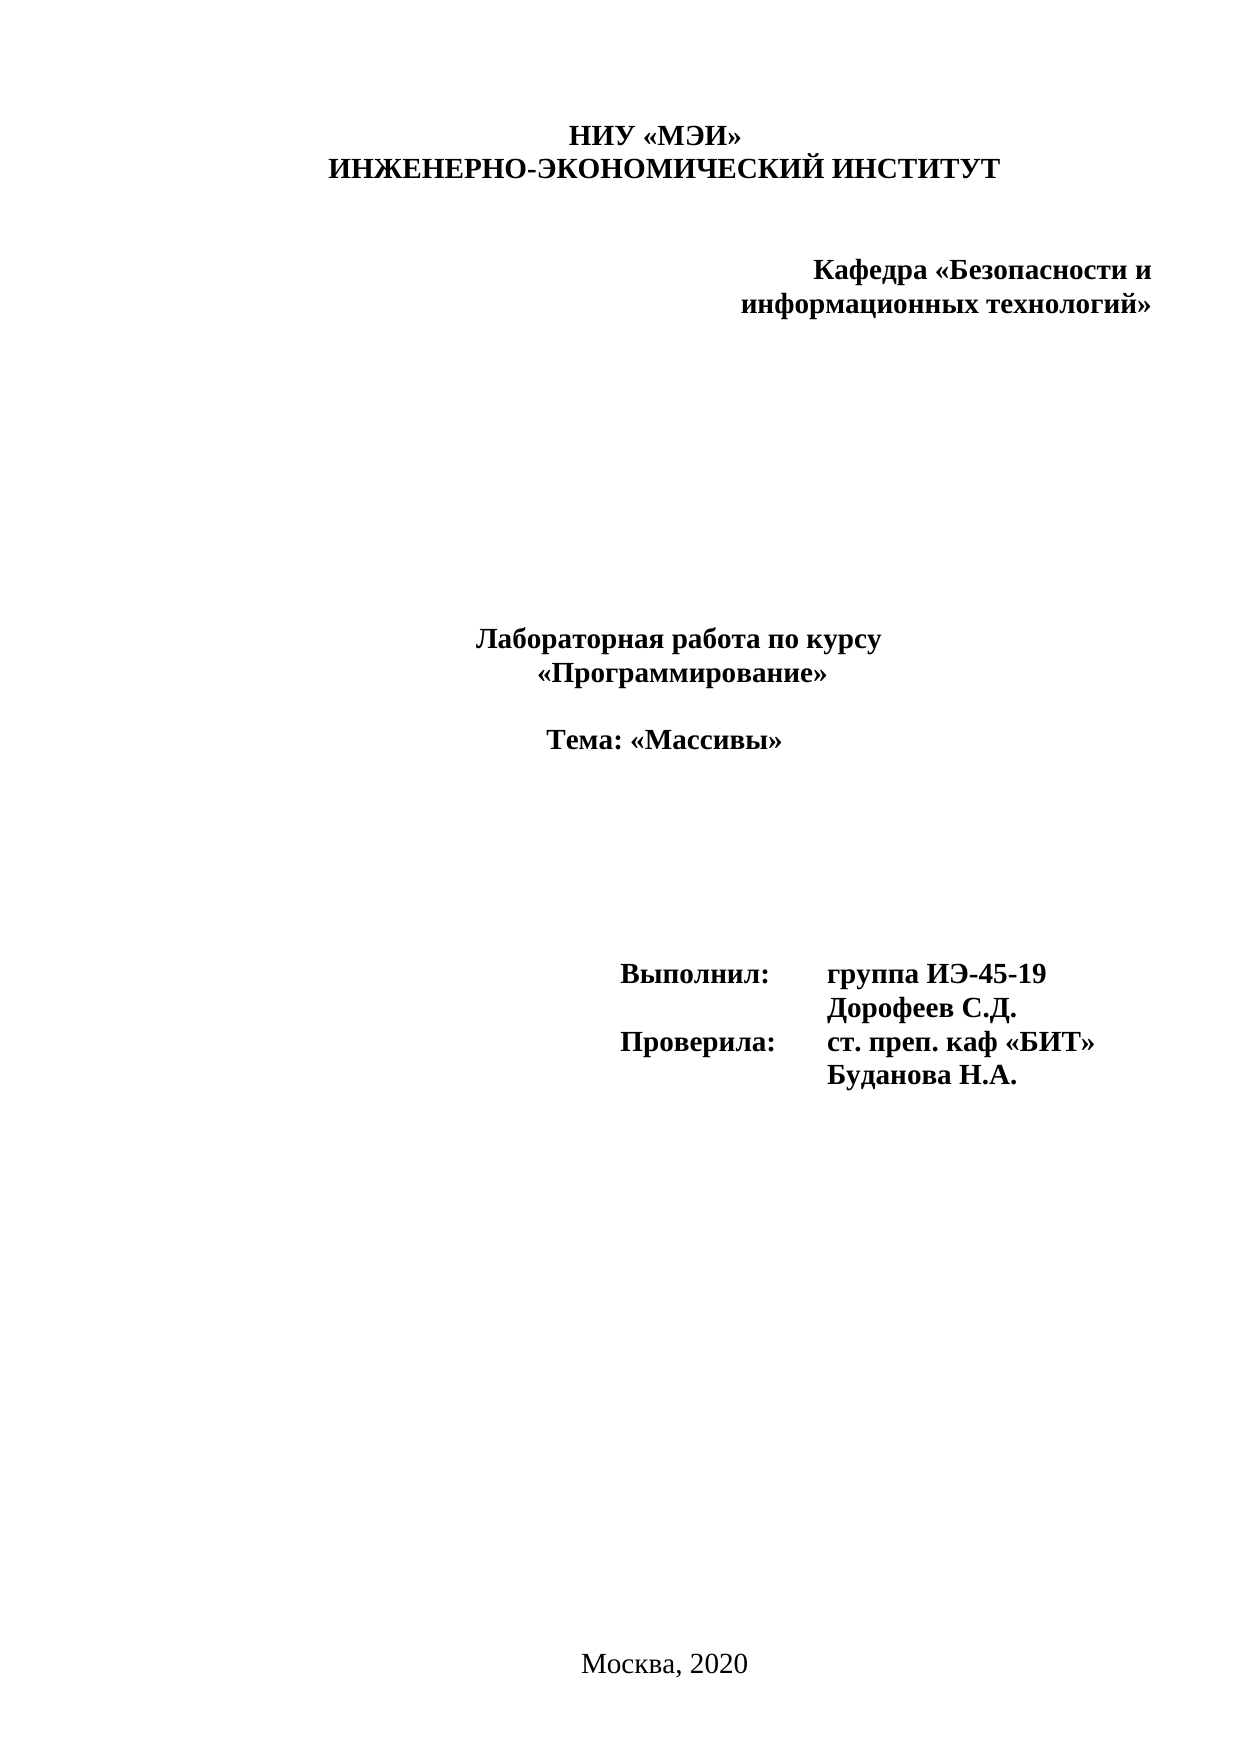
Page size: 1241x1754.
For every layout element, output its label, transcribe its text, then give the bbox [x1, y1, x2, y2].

text Лабораторная работа по курсу [177, 621, 1152, 655]
text информационных технологий» [177, 286, 1152, 319]
text Проверила: ст. преп. каф «БИТ» [177, 1024, 1152, 1057]
text Выполнил: группа ИЭ-45-19 [177, 957, 1152, 990]
text НИУ «МЭИ» [121, 118, 1190, 152]
text ИНЖЕНЕРНО-ЭКОНОМИЧЕСКИЙ ИНСТИТУТ [177, 152, 1152, 185]
text Тема: «Массивы» [177, 722, 1152, 755]
text Дорофеев С.Д. [177, 990, 1152, 1024]
text Кафедра «Безопасности и [177, 252, 1152, 286]
text Буданова Н.А. [177, 1057, 1152, 1091]
text «Программирование» [177, 655, 1152, 688]
